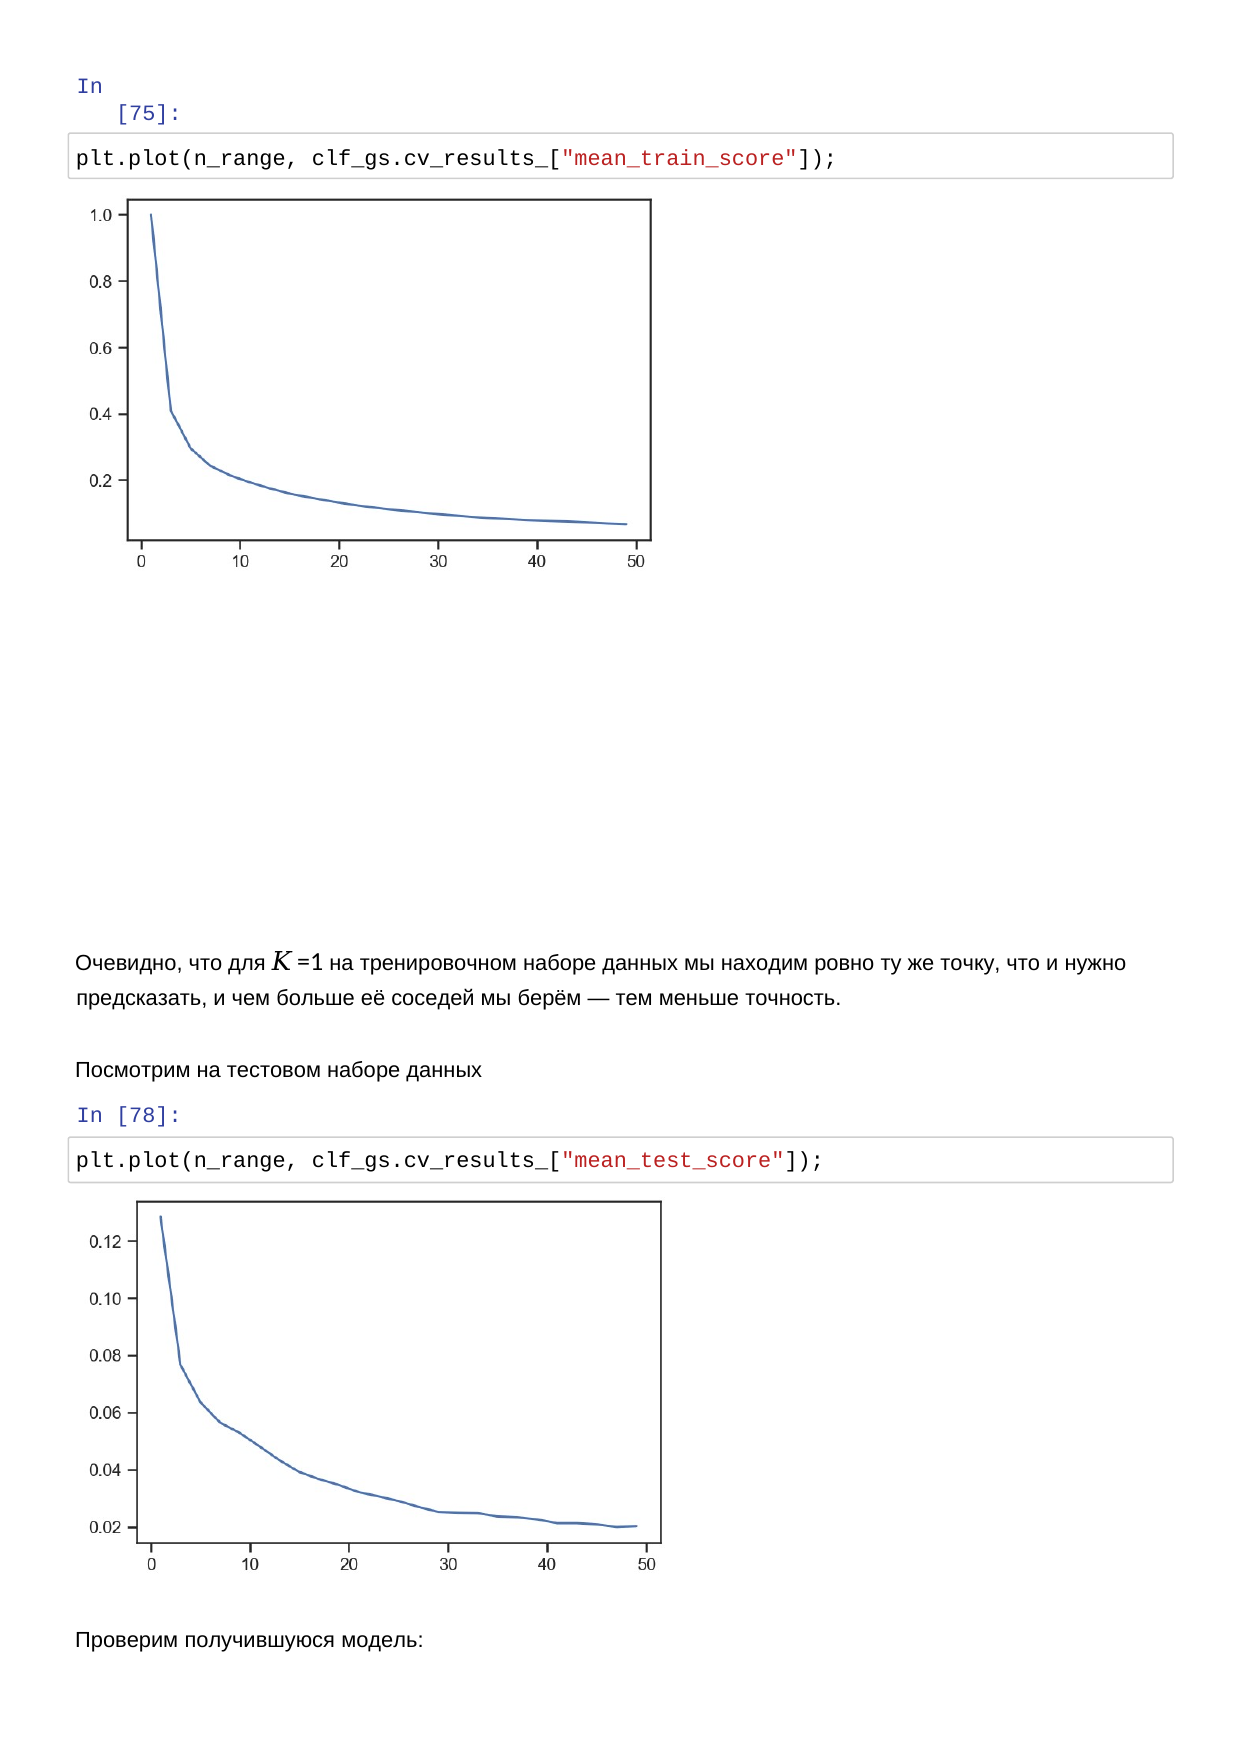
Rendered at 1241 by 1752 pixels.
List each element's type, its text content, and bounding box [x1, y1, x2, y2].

text Очевидно, что для 𝐾 =1 на тренировочном наборе данных мы находим ровно ту же точку, что и нужно предсказать, и чем больше её соседей мы берём — тем меньше точность. [75, 945, 1179, 1010]
text Проверим получившуюся модель: [75, 1627, 1179, 1652]
picture [77, 1190, 671, 1584]
picture [77, 188, 660, 581]
text Посмотрим на тестовом наборе данных [75, 1057, 1179, 1082]
